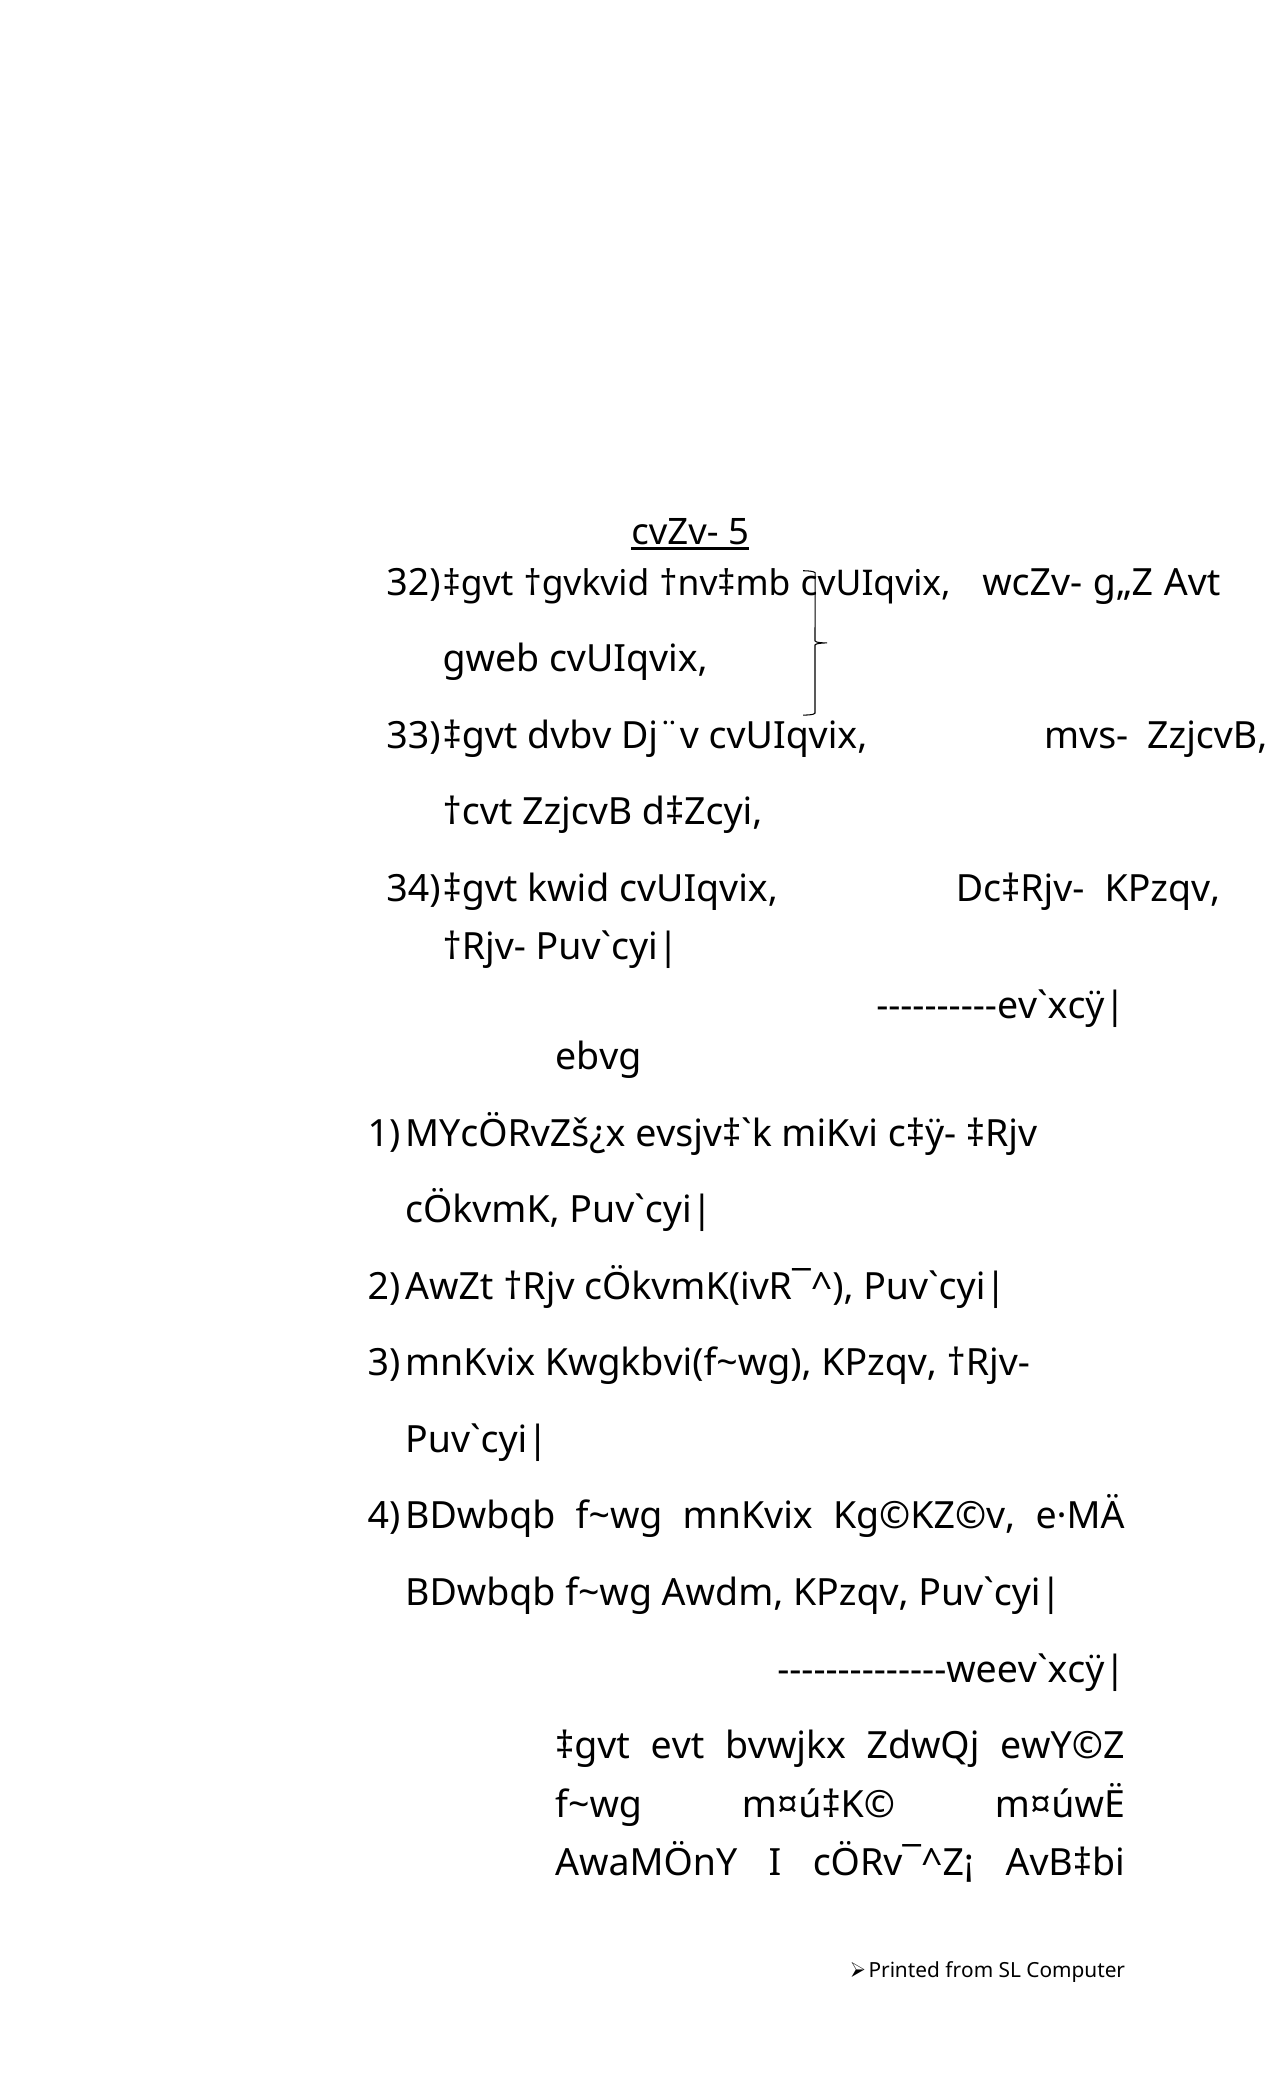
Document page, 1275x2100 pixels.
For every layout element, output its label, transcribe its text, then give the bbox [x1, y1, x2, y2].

list MYcÖRvZš¿x evsjv‡`k miKvi c‡ÿ- ‡Rjv cÖkvmK, Puv`cyi| [367, 1106, 1125, 1233]
text --------------weev`xcÿ| [255, 1642, 1125, 1693]
list ‡gvt kwid cvUIqvix, Dc‡Rjv- KPzqv, †Rjv- Puv`cyi| [386, 861, 1221, 971]
list AwZt †Rjv cÖkvmK(ivR¯^), Puv`cyi| [367, 1259, 1125, 1310]
text ebvg [555, 1029, 1125, 1080]
text ----------ev`xcÿ| [255, 978, 1125, 1029]
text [555, 1718, 1125, 1887]
list ‡gvt dvbv Dj¨v cvUIqvix, mvs- ZzjcvB, †cvt ZzjcvB d‡Zcyi, [386, 708, 1267, 836]
list BDwbqb f~wg mnKvix Kg©KZ©v, e·MÄ BDwbqb f~wg Awdm, KPzqv, Puv`cyi| [367, 1489, 1125, 1616]
list ‡gvt †gvkvid †nv‡mb cvUIqvix, wcZv- g„Z Avt gweb cvUIqvix, [386, 555, 1221, 682]
list mnKvix Kwgkbvi(f~wg), KPzqv, †Rjv- Puv`cyi| [367, 1336, 1125, 1463]
